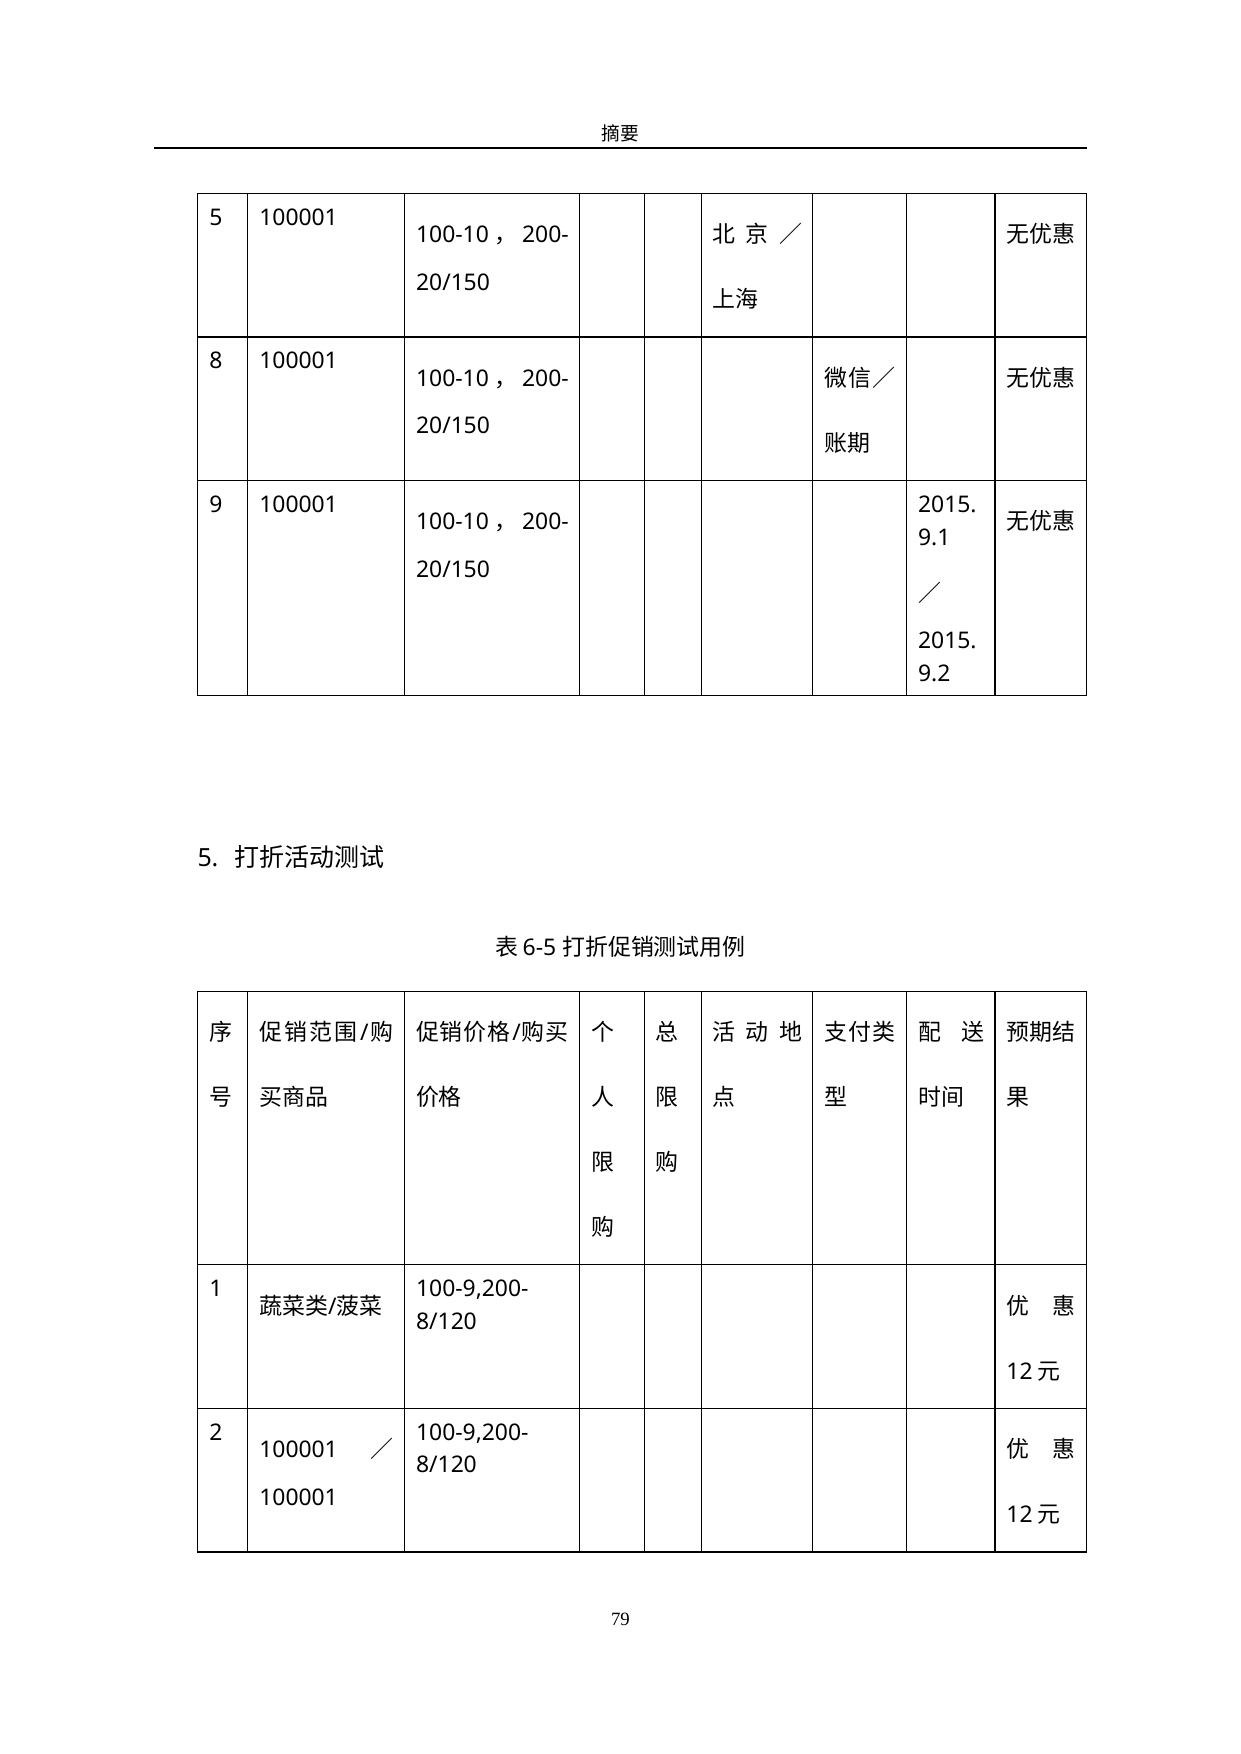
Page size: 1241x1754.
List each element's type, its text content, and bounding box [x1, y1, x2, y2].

list 打折活动测试 [197, 823, 1087, 888]
table_cell 100001 [248, 194, 404, 336]
table_cell [645, 338, 701, 480]
table_cell [645, 1265, 701, 1408]
table_header 促销范围/购买商品 [248, 992, 404, 1264]
table_cell 2015.9.1 ／2015.9.2 [907, 481, 994, 695]
table_cell [702, 1265, 812, 1408]
table_cell [702, 481, 812, 695]
table_cell [813, 481, 906, 695]
table_cell [907, 194, 994, 336]
table_cell 100-10，200-20/150 [405, 338, 579, 480]
table_header 支付类型 [813, 992, 906, 1264]
table_cell [702, 1409, 812, 1551]
table_cell [580, 194, 644, 336]
table_cell 5 [198, 194, 247, 336]
table_cell 2 [198, 1409, 247, 1551]
table_cell [702, 338, 812, 480]
table_cell 100-10，200-20/150 [405, 194, 579, 336]
table_header 活动地点 [702, 992, 812, 1264]
table_cell 蔬菜类/菠菜 [248, 1265, 404, 1408]
table_cell 北京／上海 [702, 194, 812, 336]
table_cell 100001／100001 [248, 1409, 404, 1551]
table_cell 无优惠 [996, 338, 1086, 480]
table_cell 100001 [248, 338, 404, 480]
table_cell 无优惠 [996, 481, 1086, 695]
table_cell 100-9,200-8/120 [405, 1265, 579, 1408]
table_cell [645, 1409, 701, 1551]
table_cell [580, 1409, 644, 1551]
table_cell 无优惠 [996, 194, 1086, 336]
list 表6-5 打折促销测试用例 [153, 913, 1087, 978]
table_cell 100-9,200-8/120 [405, 1409, 579, 1551]
table_cell 100001 [248, 481, 404, 695]
table_cell 优惠12元 [996, 1265, 1086, 1408]
table_cell 8 [198, 338, 247, 480]
table_cell [907, 1409, 994, 1551]
table_header 促销价格/购买价格 [405, 992, 579, 1264]
table_cell 优惠12元 [996, 1409, 1086, 1551]
table_cell [813, 1409, 906, 1551]
table_cell [813, 194, 906, 336]
table_cell 1 [198, 1265, 247, 1408]
table_cell [645, 194, 701, 336]
table_cell 微信／账期 [813, 338, 906, 480]
table_cell [907, 1265, 994, 1408]
table_header 预期结果 [996, 992, 1086, 1264]
table_cell 100-10，200-20/150 [405, 481, 579, 695]
table_cell [580, 481, 644, 695]
table_header 配送时间 [907, 992, 994, 1264]
table_cell [645, 481, 701, 695]
table_header 个人限购 [580, 992, 644, 1264]
table_header 总限购 [645, 992, 701, 1264]
table_cell [813, 1265, 906, 1408]
table_cell [580, 338, 644, 480]
table_header 序号 [198, 992, 247, 1264]
table_cell [580, 1265, 644, 1408]
table_cell 9 [198, 481, 247, 695]
table_cell [907, 338, 994, 480]
